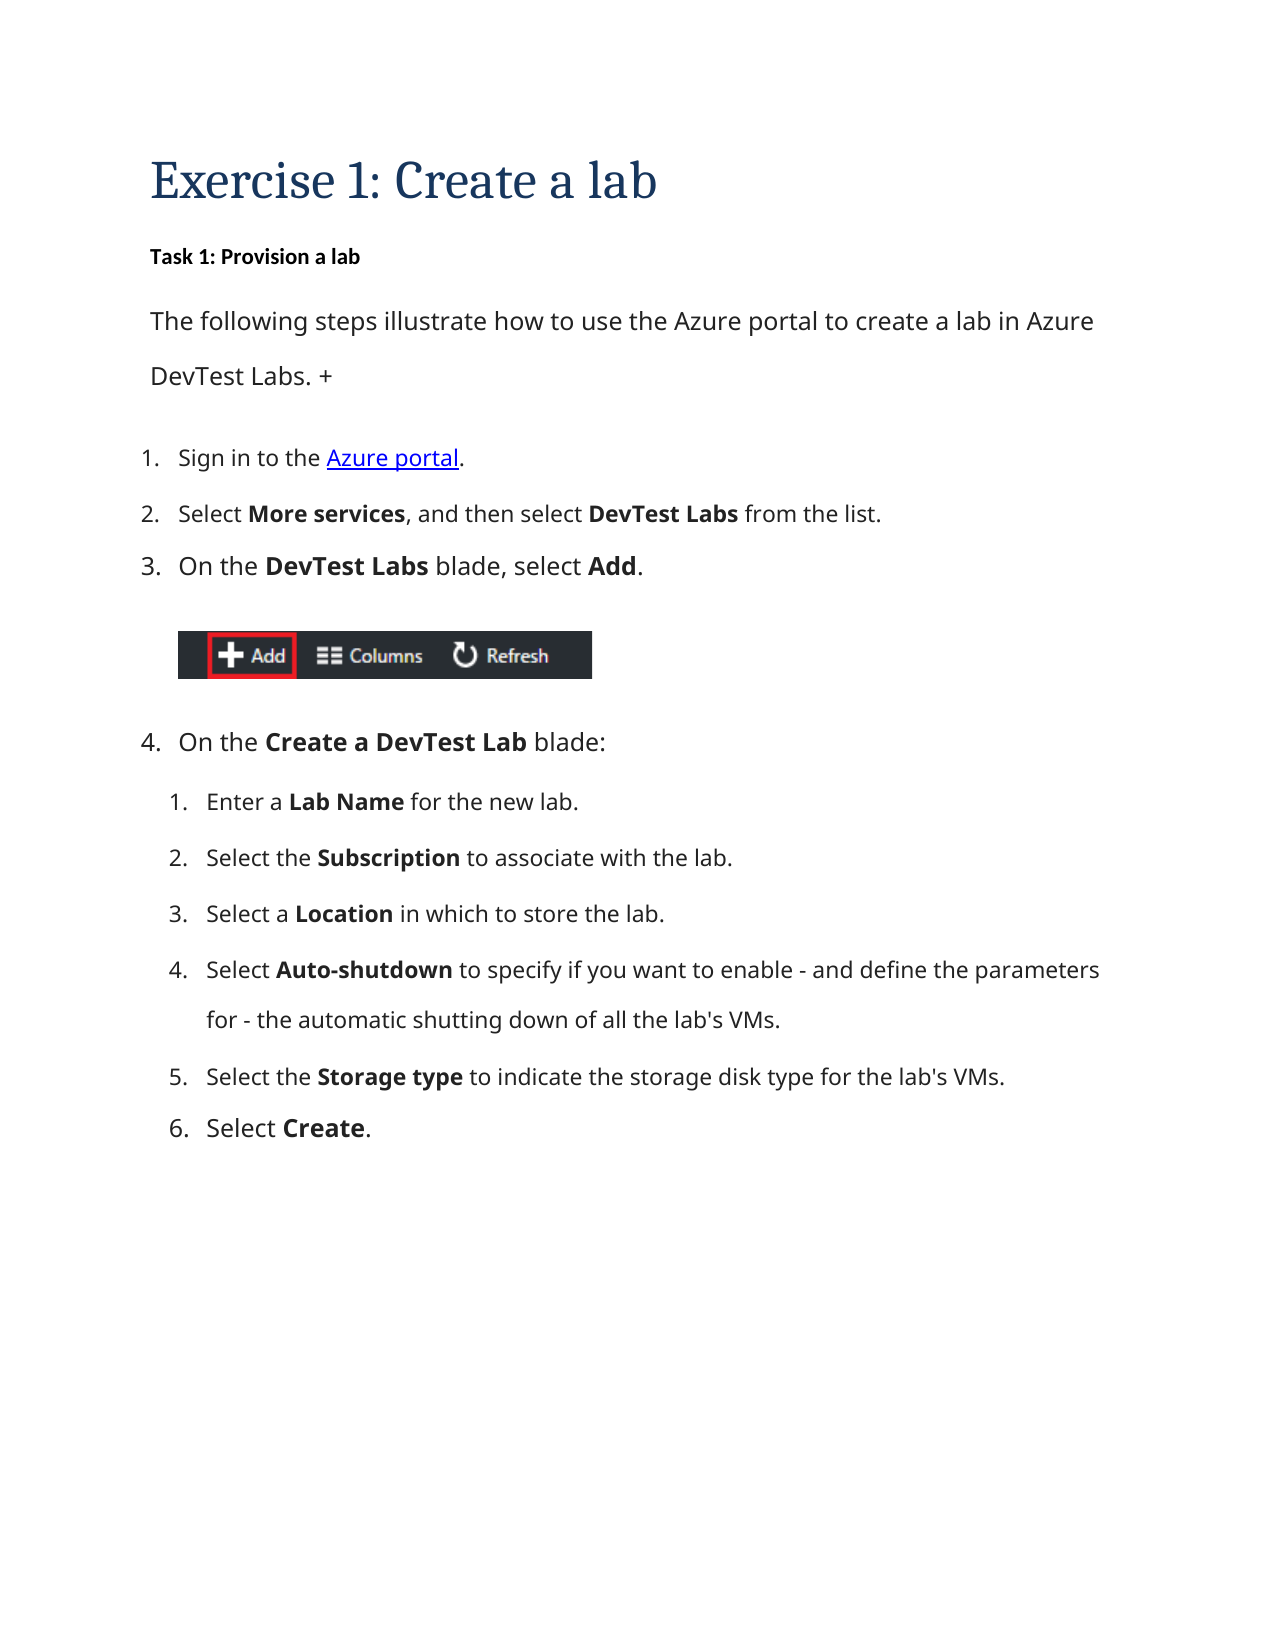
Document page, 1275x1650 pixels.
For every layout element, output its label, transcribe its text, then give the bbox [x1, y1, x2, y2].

picture [178, 631, 593, 679]
list Select Create. [169, 1111, 1125, 1145]
list Select the Storage type to indicate the storage disk type for the lab's VMs. [169, 1061, 1125, 1092]
list Select a Location in which to store the lab. [169, 898, 1125, 929]
list Sign in to the Azure portal. [141, 442, 1125, 473]
subtitle Task 1: Provision a lab [150, 242, 1125, 270]
list Select the Subscription to associate with the lab. [169, 842, 1125, 873]
text The following steps illustrate how to use the Azure portal to create a lab in Azure DevTest Labs. + [150, 304, 1125, 392]
list On the Create a DevTest Lab blade: [141, 725, 1125, 759]
list Select More services, and then select DevTest Labs from the list. [141, 498, 1125, 529]
list Select Auto-shutdown to specify if you want to enable - and define the parameters for - the automatic shutting down of all the lab's VMs. [169, 954, 1125, 1036]
list On the DevTest Labs blade, select Add. [141, 548, 1125, 582]
text Exercise 1: Create a lab [150, 150, 1125, 212]
list Enter a Lab Name for the new lab. [169, 786, 1125, 817]
